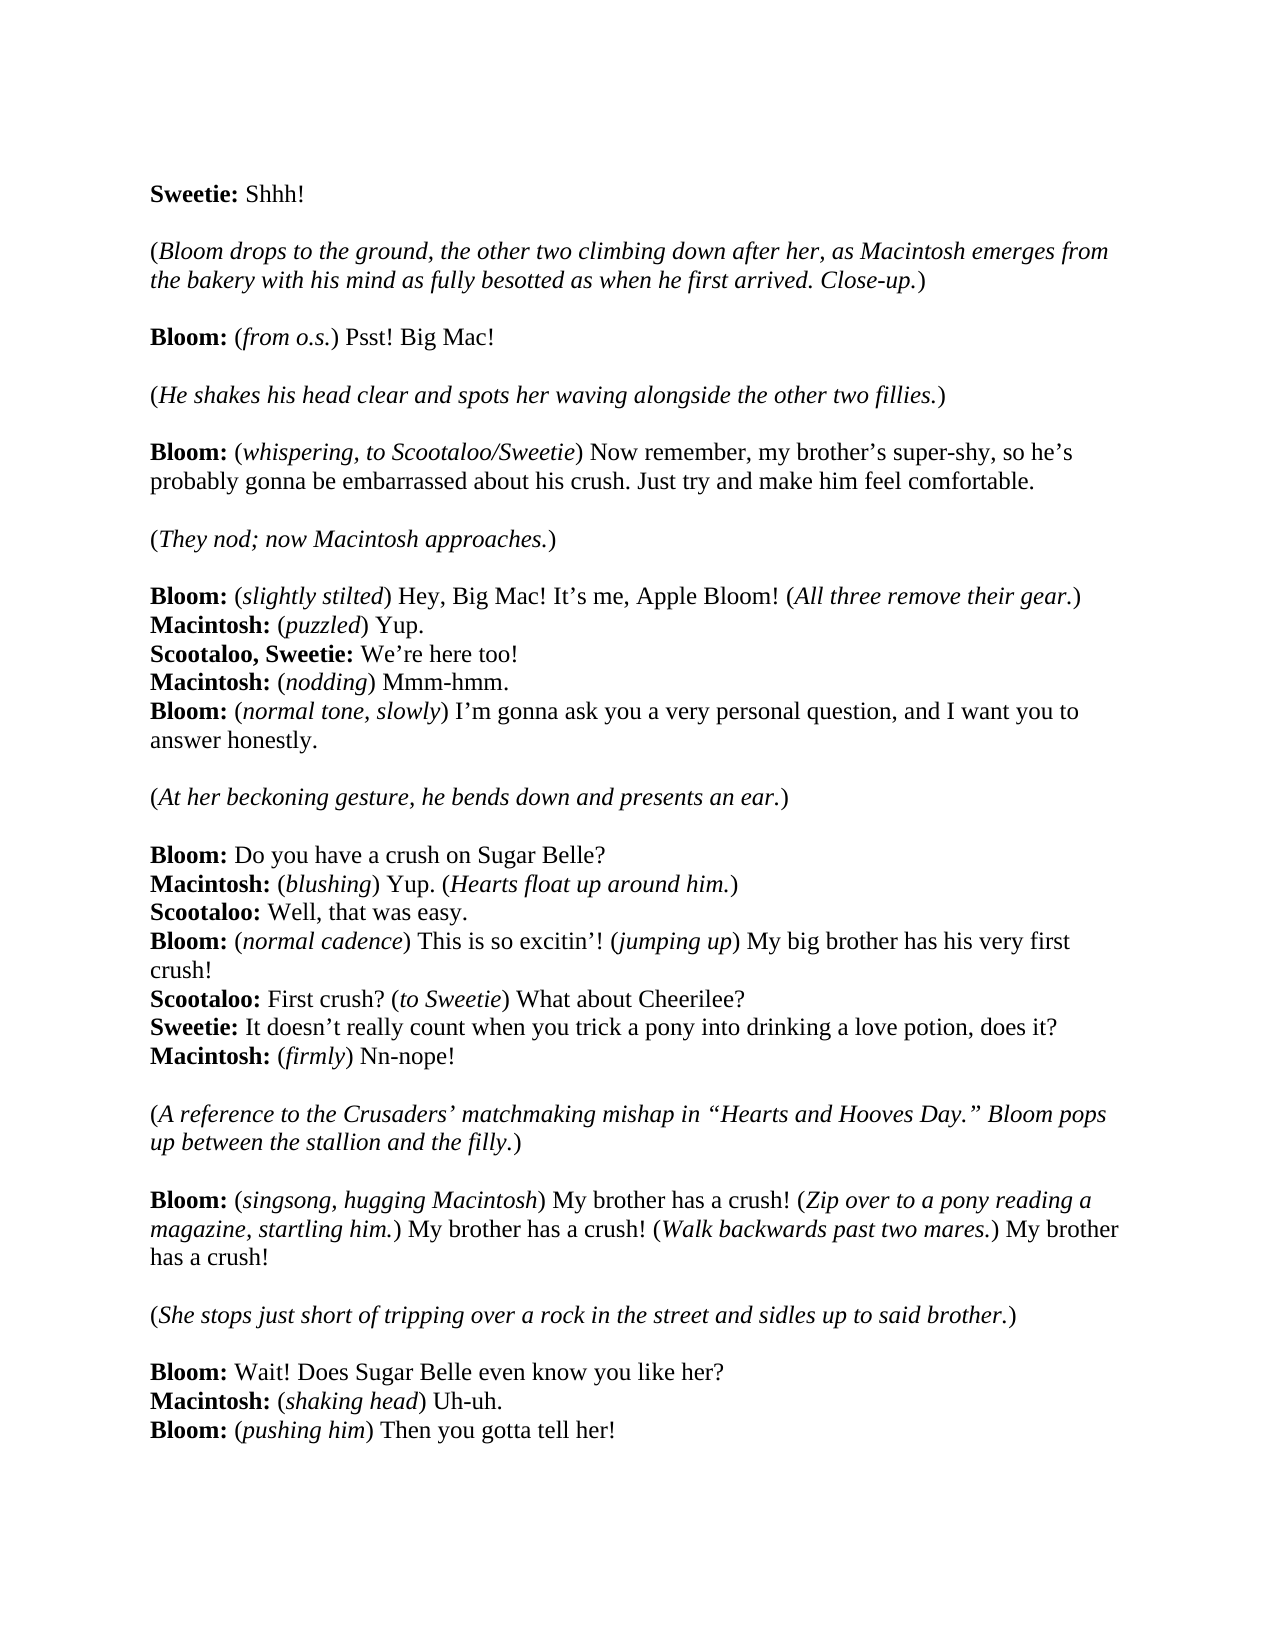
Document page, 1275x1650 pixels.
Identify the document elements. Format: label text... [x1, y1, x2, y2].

text (Bloom drops to the ground, the other two climbing down after her, as Macintosh emerges from the bakery with his mind as fully besotted as when he first arrived. Close-up.) [150, 236, 1125, 294]
text (They nod; now Macintosh approaches.) [150, 524, 1125, 552]
text (She stops just short of tripping over a rock in the street and sidles up to said brother.) [150, 1300, 1125, 1329]
text Macintosh: (firmly) Nn-nope! [150, 1041, 1125, 1070]
text Scootaloo: First crush? (to Sweetie) What about Cheerilee? [150, 984, 1125, 1012]
text Bloom: (normal cadence) This is so excitin’! (jumping up) My big brother has his very first crush! [150, 926, 1125, 984]
text Sweetie: Shhh! [150, 179, 1125, 207]
text Bloom: Wait! Does Sugar Belle even know you like her? [150, 1357, 1125, 1386]
text Bloom: (pushing him) Then you gotta tell her! [150, 1415, 1125, 1444]
text Bloom: (whispering, to Scootaloo/Sweetie) Now remember, my brother’s super-shy, so he’s probably gonna be embarrassed about his crush. Just try and make him feel comfortable. [150, 437, 1125, 495]
text Bloom: (slightly stilted) Hey, Big Mac! It’s me, Apple Bloom! (All three remove their gear.) [150, 581, 1125, 610]
text Sweetie: It doesn’t really count when you trick a pony into drinking a love potion, does it? [150, 1012, 1125, 1041]
text Macintosh: (blushing) Yup. (Hearts float up around him.) [150, 869, 1125, 897]
text Bloom: Do you have a crush on Sugar Belle? [150, 840, 1125, 869]
text Bloom: (normal tone, slowly) I’m gonna ask you a very personal question, and I want you to answer honestly. [150, 696, 1125, 754]
text (A reference to the Crusaders’ matchmaking mishap in “Hearts and Hooves Day.” Bloom pops up between the stallion and the filly.) [150, 1099, 1125, 1156]
text Macintosh: (puzzled) Yup. [150, 610, 1125, 639]
text Bloom: (from o.s.) Psst! Big Mac! [150, 322, 1125, 351]
text Macintosh: (nodding) Mmm-hmm. [150, 667, 1125, 696]
text (At her beckoning gesture, he bends down and presents an ear.) [150, 782, 1125, 811]
text Macintosh: (shaking head) Uh-uh. [150, 1386, 1125, 1415]
text Scootaloo: Well, that was easy. [150, 897, 1125, 926]
text Bloom: (singsong, hugging Macintosh) My brother has a crush! (Zip over to a pony reading a magazine, startling him.) My brother has a crush! (Walk backwards past two mares.) My brother has a crush! [150, 1185, 1125, 1271]
text (He shakes his head clear and spots her waving alongside the other two fillies.) [150, 380, 1125, 409]
text Scootaloo, Sweetie: We’re here too! [150, 639, 1125, 667]
